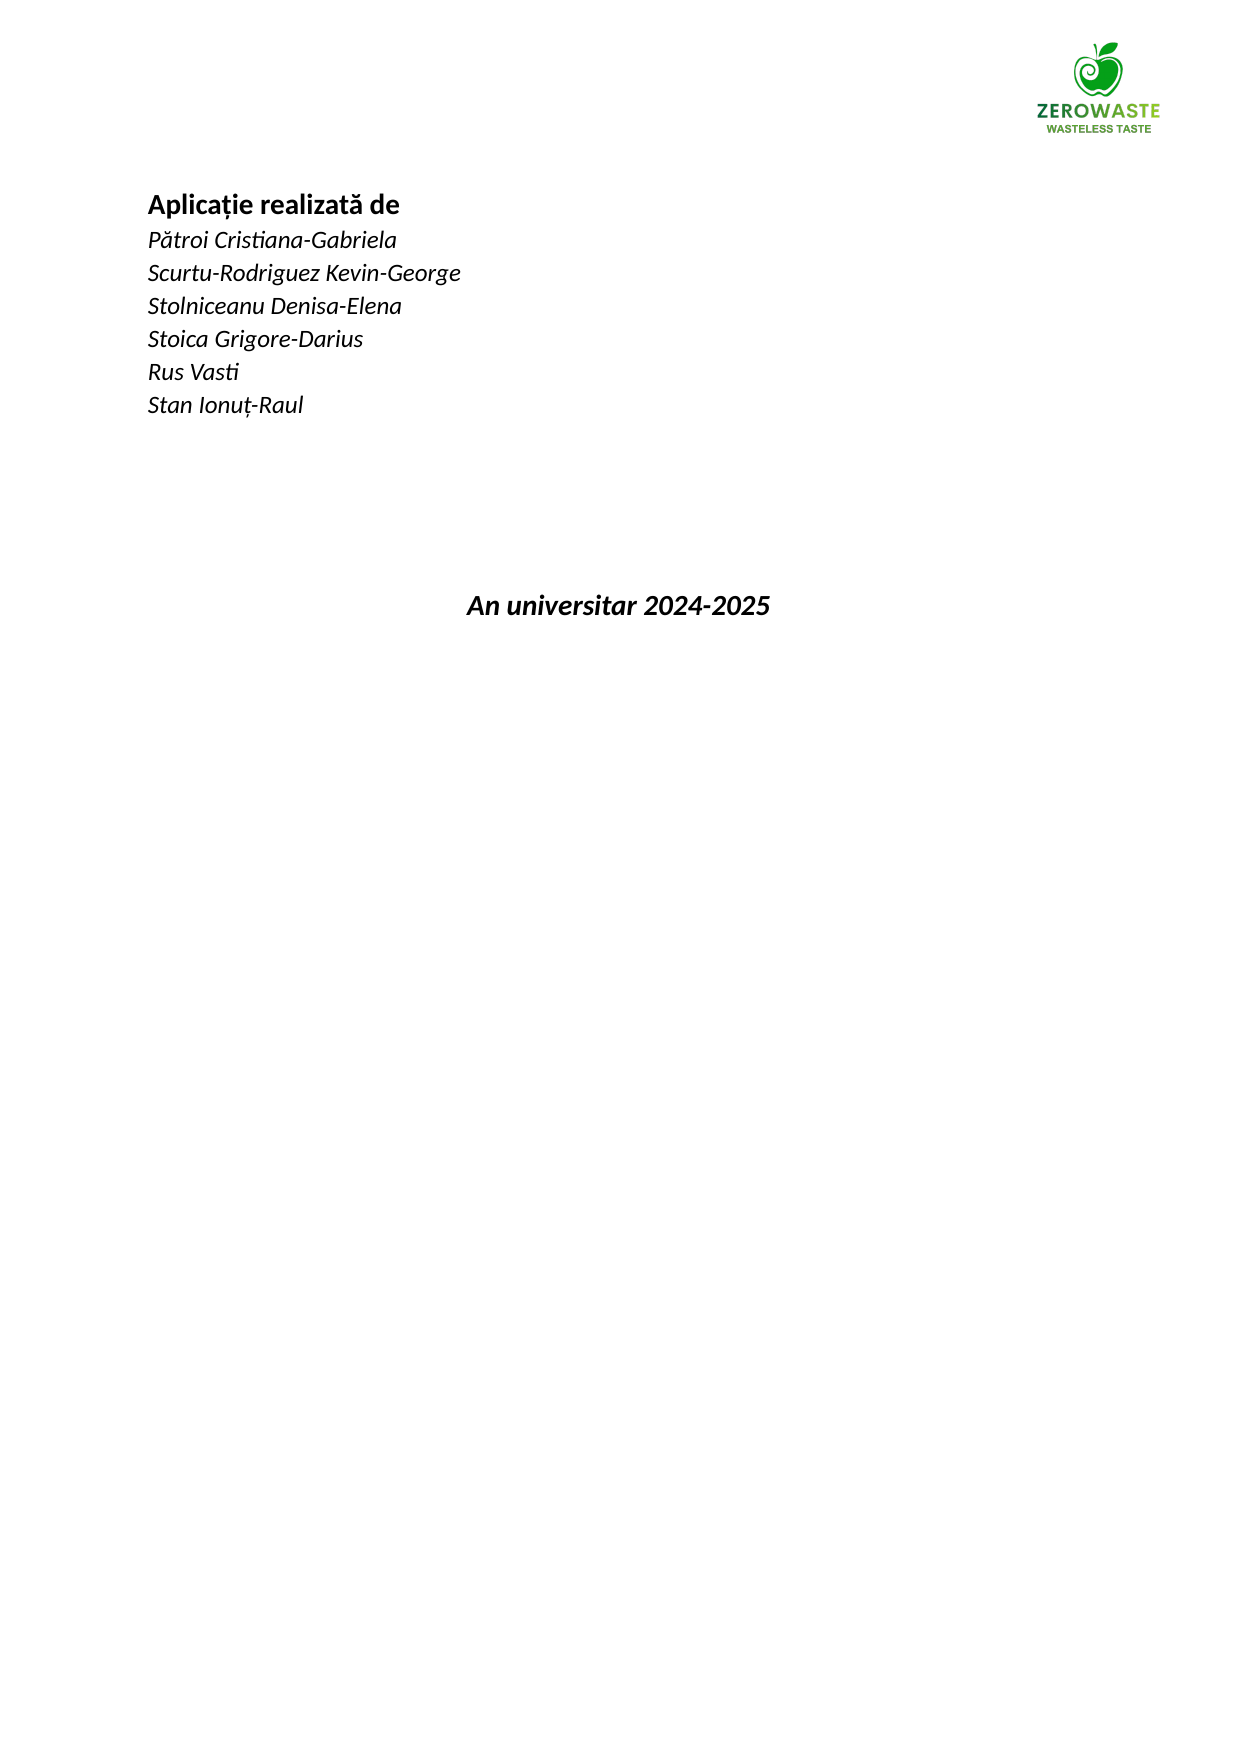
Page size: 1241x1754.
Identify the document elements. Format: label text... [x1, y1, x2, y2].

text Stolniceanu Denisa-Elena [148, 290, 1093, 321]
text Pătroi Cristiana-Gabriela [148, 224, 1093, 255]
picture [1030, 21, 1168, 159]
text Aplicație realizată de [148, 186, 1093, 222]
text Scurtu-Rodriguez Kevin-George [148, 257, 1093, 288]
text Stoica Grigore-Darius [148, 323, 1093, 354]
text Rus Vasti [148, 356, 1093, 387]
text Stan Ionuț-Raul [148, 389, 1093, 419]
text An universitar 2024-2025 [148, 587, 1093, 622]
